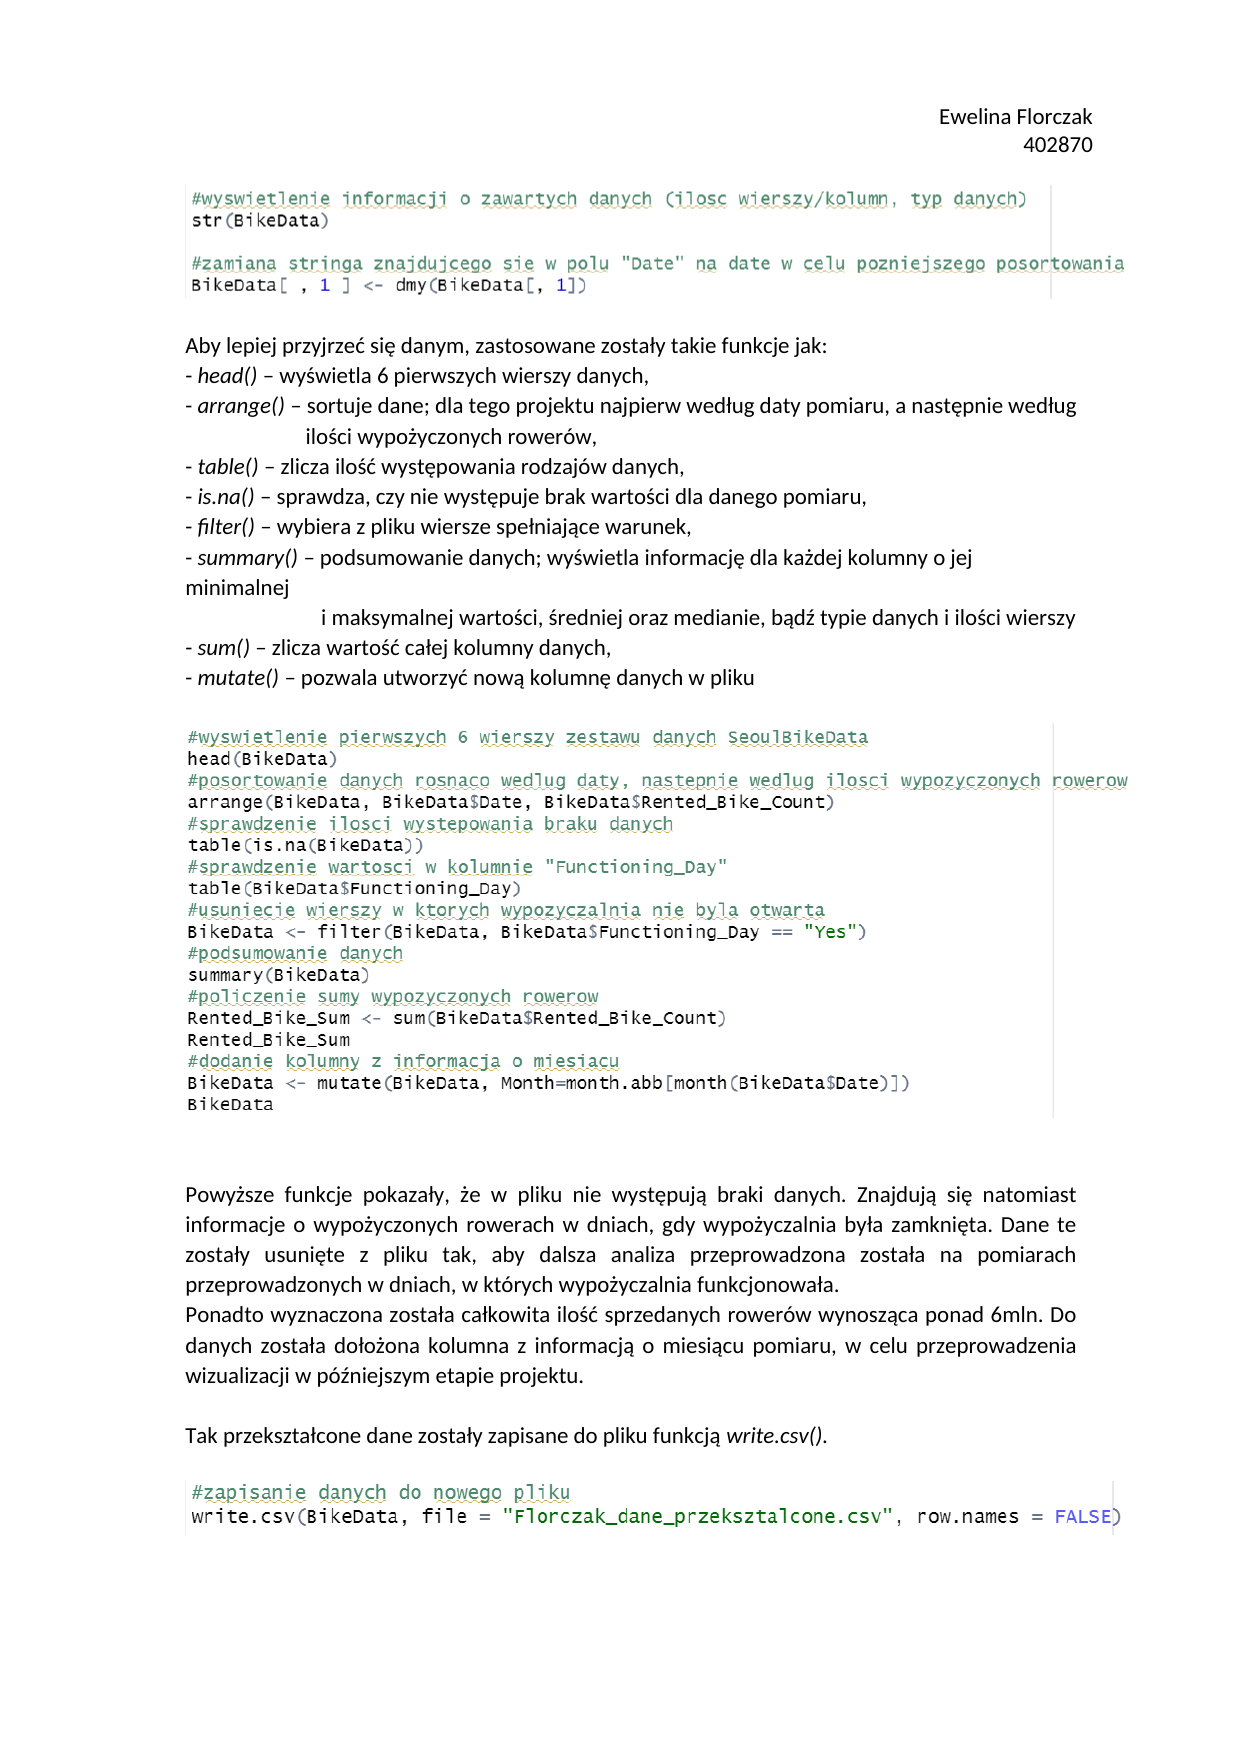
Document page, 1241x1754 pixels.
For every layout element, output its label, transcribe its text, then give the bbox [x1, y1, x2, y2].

list - is.na() – sprawdza, czy nie występuje brak wartości dla danego pomiaru, [148, 482, 1078, 510]
list - head() – wyświetla 6 pierwszych wierszy danych, [185, 361, 1078, 389]
list Aby lepiej przyjrzeć się danym, zastosowane zostały takie funkcje jak: [185, 331, 1078, 359]
list i maksymalnej wartości, średniej oraz medianie, bądź typie danych i ilości wierszy [295, 603, 1078, 631]
list - filter() – wybiera z pliku wiersze spełniające warunek, [148, 512, 1078, 541]
list - mutate() – pozwala utworzyć nową kolumnę danych w pliku [148, 663, 1078, 692]
list Powyższe funkcje pokazały, że w pliku nie występują braki danych. Znajdują się natomiast informacje o wypożyczonych rowerach w dniach, gdy wypożyczalnia była zamknięta. Dane te zostały usunięte z pliku tak, aby dalsza analiza przeprowadzona została na pomiarach przeprowadzonych w dniach, w których wypożyczalnia funkcjonowała. [148, 1180, 1078, 1298]
list - table() – zlicza ilość występowania rodzajów danych, [148, 452, 1078, 480]
list - sum() – zlicza wartość całej kolumny danych, [148, 633, 1078, 661]
list - summary() – podsumowanie danych; wyświetla informację dla każdej kolumny o jej minimalnej [148, 543, 1078, 601]
picture [185, 1481, 1130, 1535]
picture [185, 185, 1130, 299]
picture [185, 723, 1130, 1118]
list Tak przekształcone dane zostały zapisane do pliku funkcją write.csv(). [148, 1421, 1078, 1449]
list Ponadto wyznaczona została całkowita ilość sprzedanych rowerów wynosząca ponad 6mln. Do danych została dołożona kolumna z informacją o miesiącu pomiaru, w celu przeprowadzenia wizualizacji w późniejszym etapie projektu. [148, 1301, 1078, 1389]
list - arrange() – sortuje dane; dla tego projektu najpierw według daty pomiaru, a następnie według [185, 392, 1078, 420]
list ilości wypożyczonych rowerów, [295, 422, 1078, 450]
